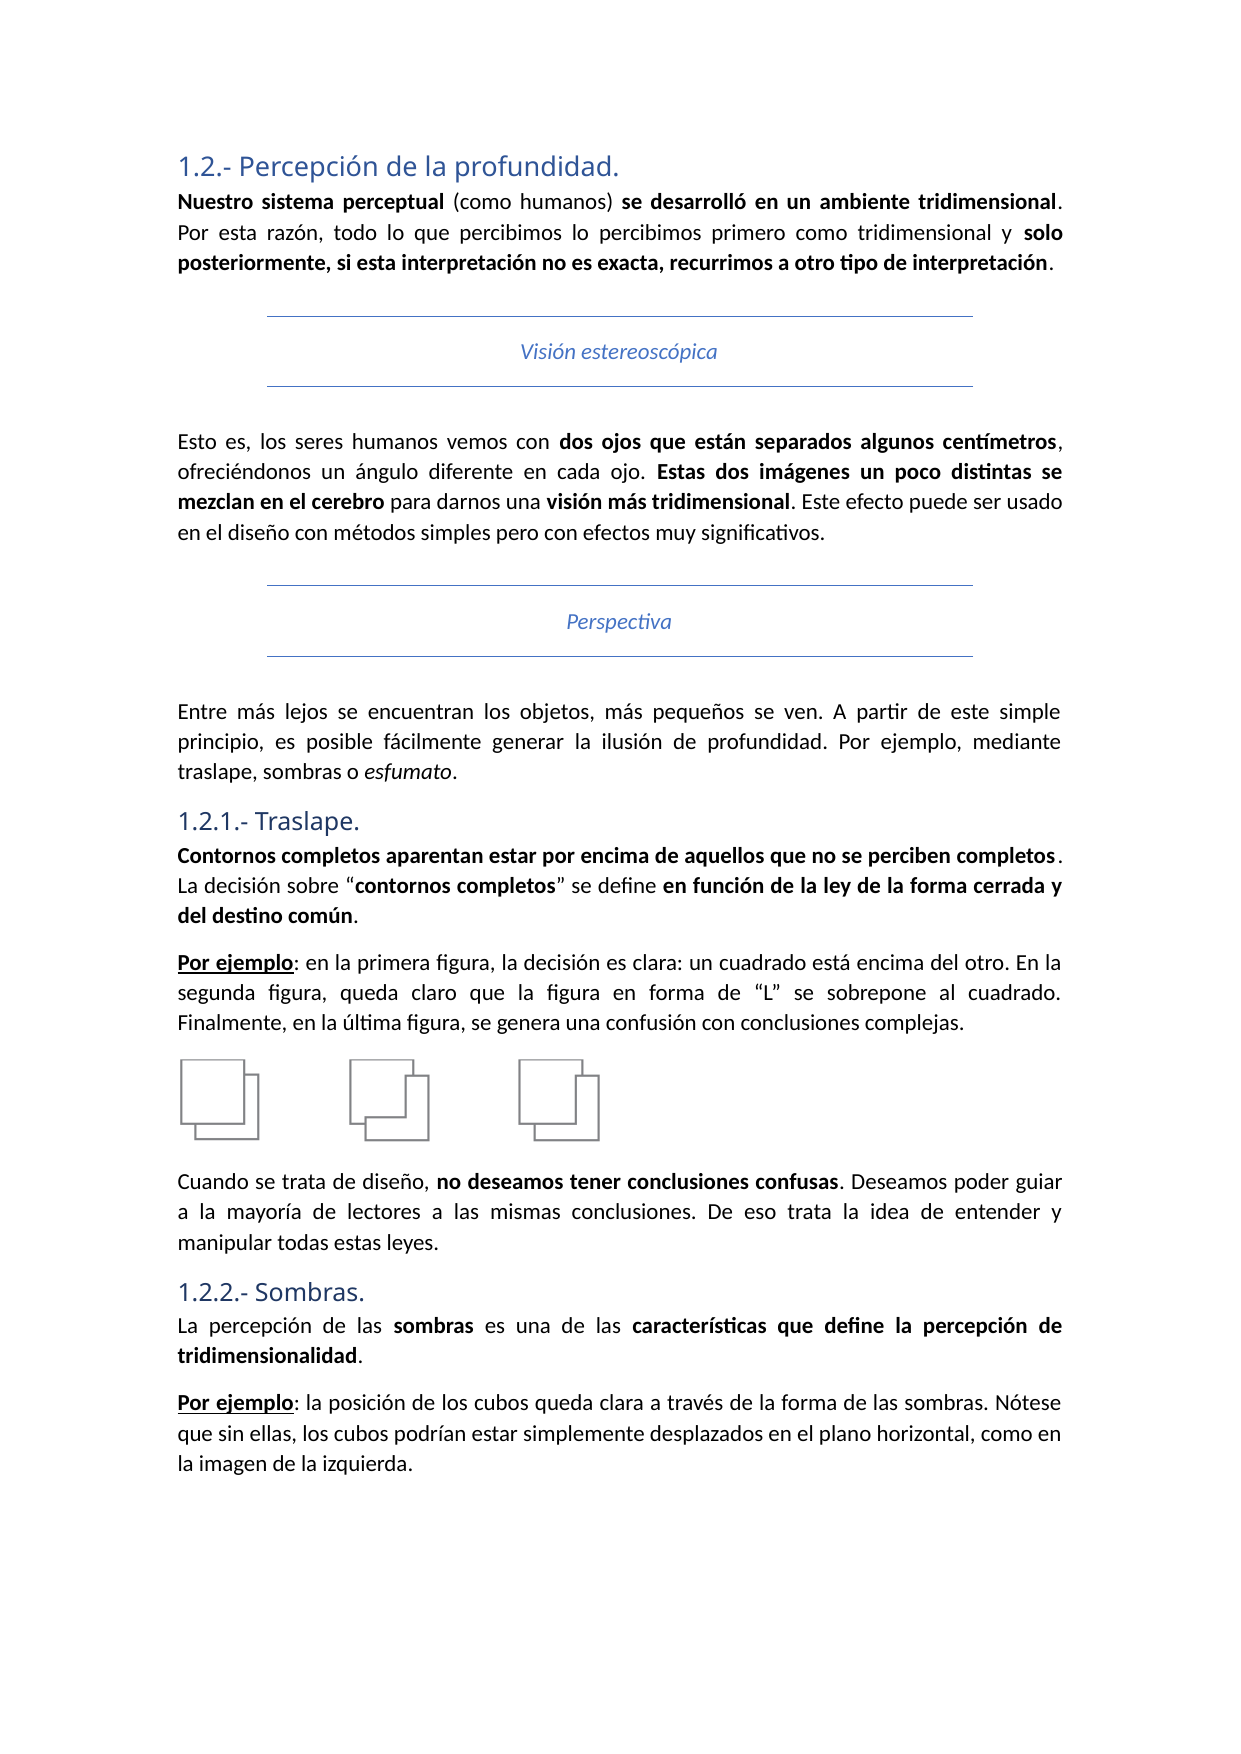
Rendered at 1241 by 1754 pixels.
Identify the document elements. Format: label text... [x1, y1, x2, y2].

text Entre más lejos se encuentran los objetos, más pequeños se ven. A partir de este simple principio, es posible fácilmente generar la ilusión de profundidad. Por ejemplo, mediante traslape, sombras o esfumato. [177, 697, 1063, 785]
text Por ejemplo: la posición de los cubos queda clara a través de la forma de las sombras. Nótese que sin ellas, los cubos podrían estar simplemente desplazados en el plano horizontal, como en la imagen de la izquierda. [177, 1388, 1063, 1477]
text Contornos completos aparentan estar por encima de aquellos que no se perciben completos. La decisión sobre “contornos completos” se define en función de la ley de la forma cerrada y del destino común. [177, 841, 1063, 929]
picture [177, 1055, 603, 1149]
text La percepción de las sombras es una de las características que define la percepción de tridimensionalidad. [177, 1311, 1063, 1369]
text Nuestro sistema perceptual (como humanos) se desarrolló en un ambiente tridimensional. Por esta razón, todo lo que percibimos lo percibimos primero como tridimensional y solo posteriormente, si esta interpretación no es exacta, recurrimos a otro tipo de interpretación. [177, 187, 1063, 276]
text Cuando se trata de diseño, no deseamos tener conclusiones confusas. Deseamos poder guiar a la mayoría de lectores a las mismas conclusiones. De eso trata la idea de entender y manipular todas estas leyes. [177, 1167, 1063, 1256]
subtitle 1.2.2.- Sombras. [177, 1274, 1063, 1309]
text Visión estereoscópica [267, 317, 973, 386]
text Por ejemplo: en la primera figura, la decisión es clara: un cuadrado está encima del otro. En la segunda figura, queda claro que la figura en forma de “L” se sobrepone al cuadrado. Finalmente, en la última figura, se genera una confusión con conclusiones complejas. [177, 948, 1063, 1037]
subtitle 1.2.1.- Traslape. [177, 804, 1063, 838]
text Esto es, los seres humanos vemos con dos ojos que están separados algunos centímetros, ofreciéndonos un ángulo diferente en cada ojo. Estas dos imágenes un poco distintas se mezclan en el cerebro para darnos una visión más tridimensional. Este efecto puede ser usado en el diseño con métodos simples pero con efectos muy significativos. [177, 427, 1063, 546]
subtitle 1.2.- Percepción de la profundidad. [177, 148, 1063, 184]
text Perspectiva [267, 586, 973, 656]
